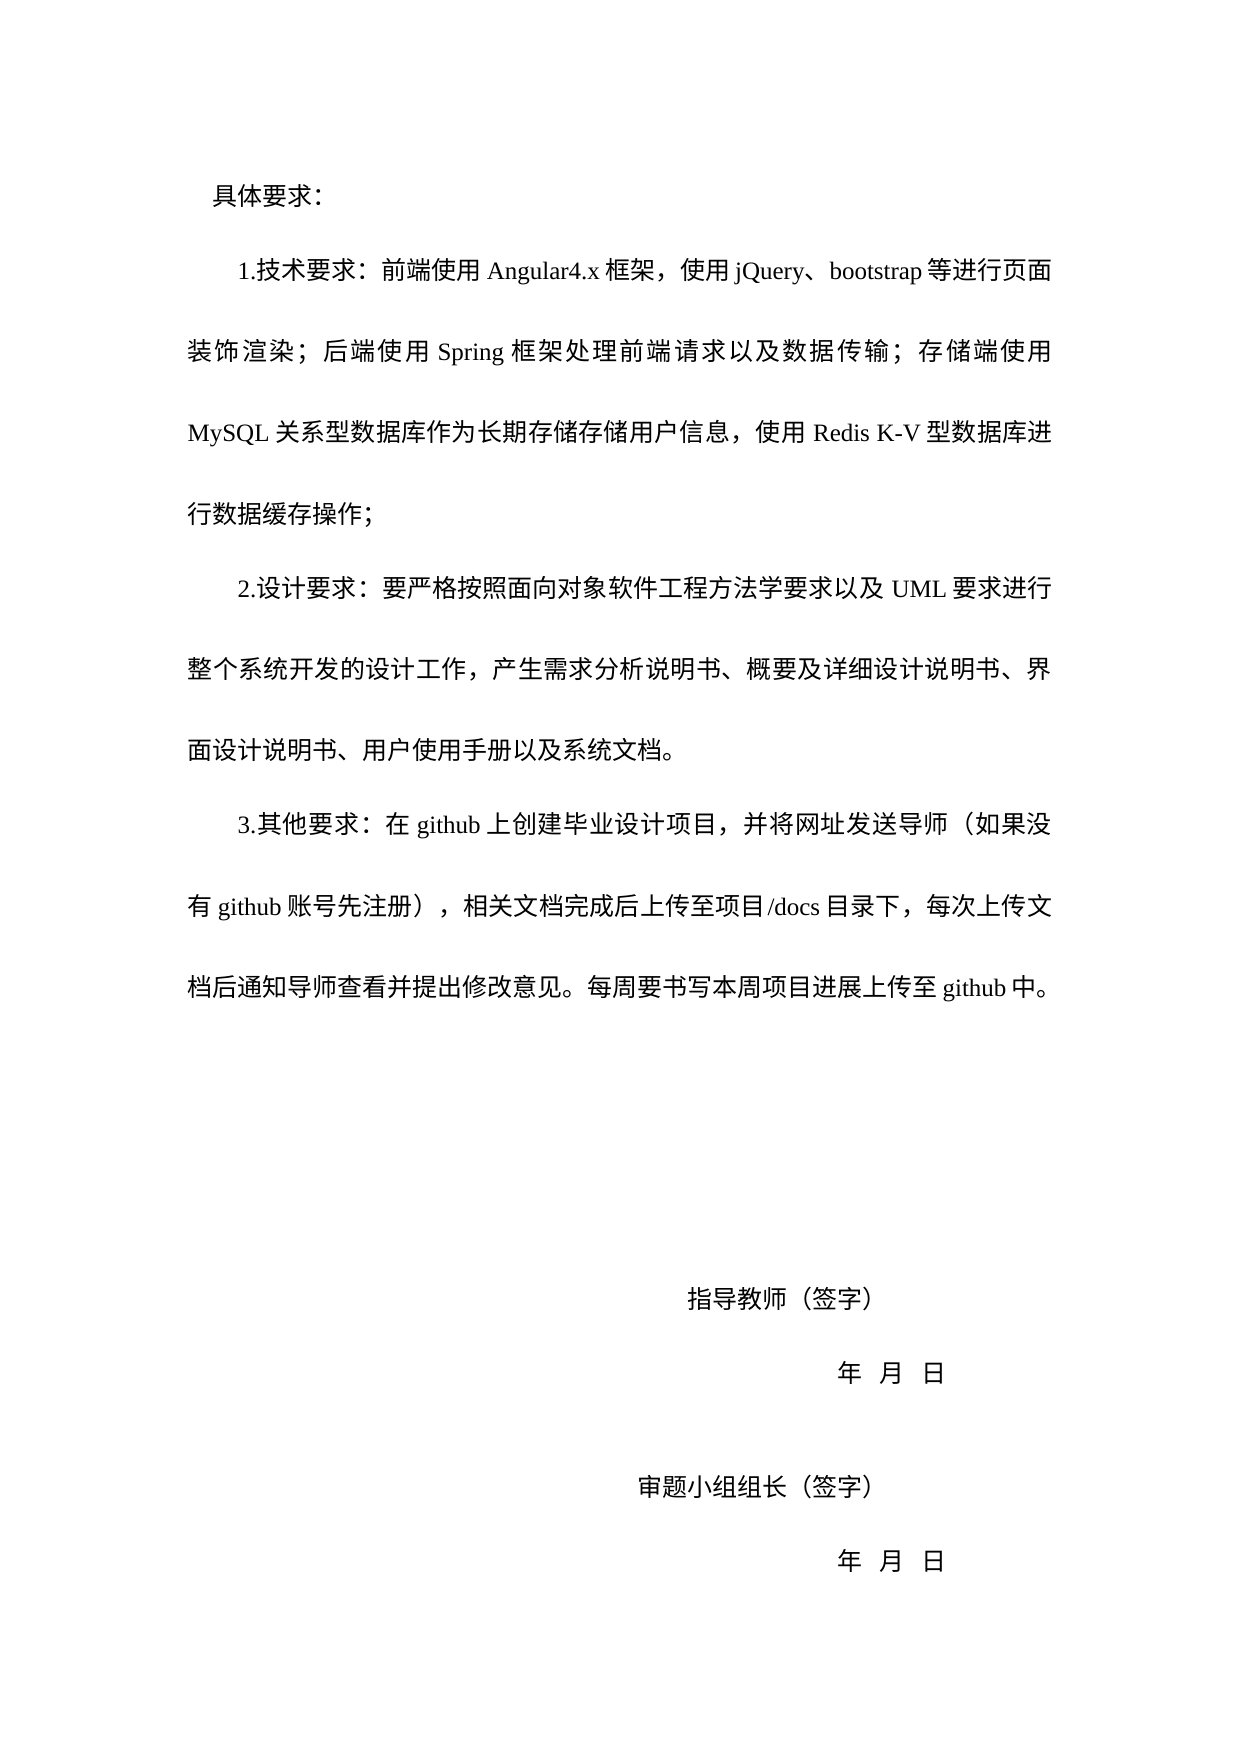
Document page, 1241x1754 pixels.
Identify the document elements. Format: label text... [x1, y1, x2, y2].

text 审题小组组长（签字） [187, 1453, 1053, 1518]
text 1.技术要求：前端使用Angular4.x框架，使用jQuery、bootstrap等进行页面装饰渲染；后端使用Spring框架处理前端请求以及数据传输；存储端使用MySQL关系型数据库作为长期存储存储用户信息，使用Redis K-V型数据库进行数据缓存操作； [187, 236, 1053, 545]
text 具体要求： [187, 162, 1053, 227]
text 3.其他要求：在github上创建毕业设计项目，并将网址发送导师（如果没有github账号先注册），相关文档完成后上传至项目/docs目录下，每次上传文档后通知导师查看并提出修改意见。每周要书写本周项目进展上传至github中。 [187, 790, 1053, 1018]
text 年 月 日 [187, 1339, 1053, 1404]
text 年 月 日 [187, 1527, 1053, 1592]
text 2.设计要求：要严格按照面向对象软件工程方法学要求以及UML要求进行整个系统开发的设计工作，产生需求分析说明书、概要及详细设计说明书、界面设计说明书、用户使用手册以及系统文档。 [187, 554, 1053, 781]
text 指导教师（签字） [187, 1265, 1053, 1330]
